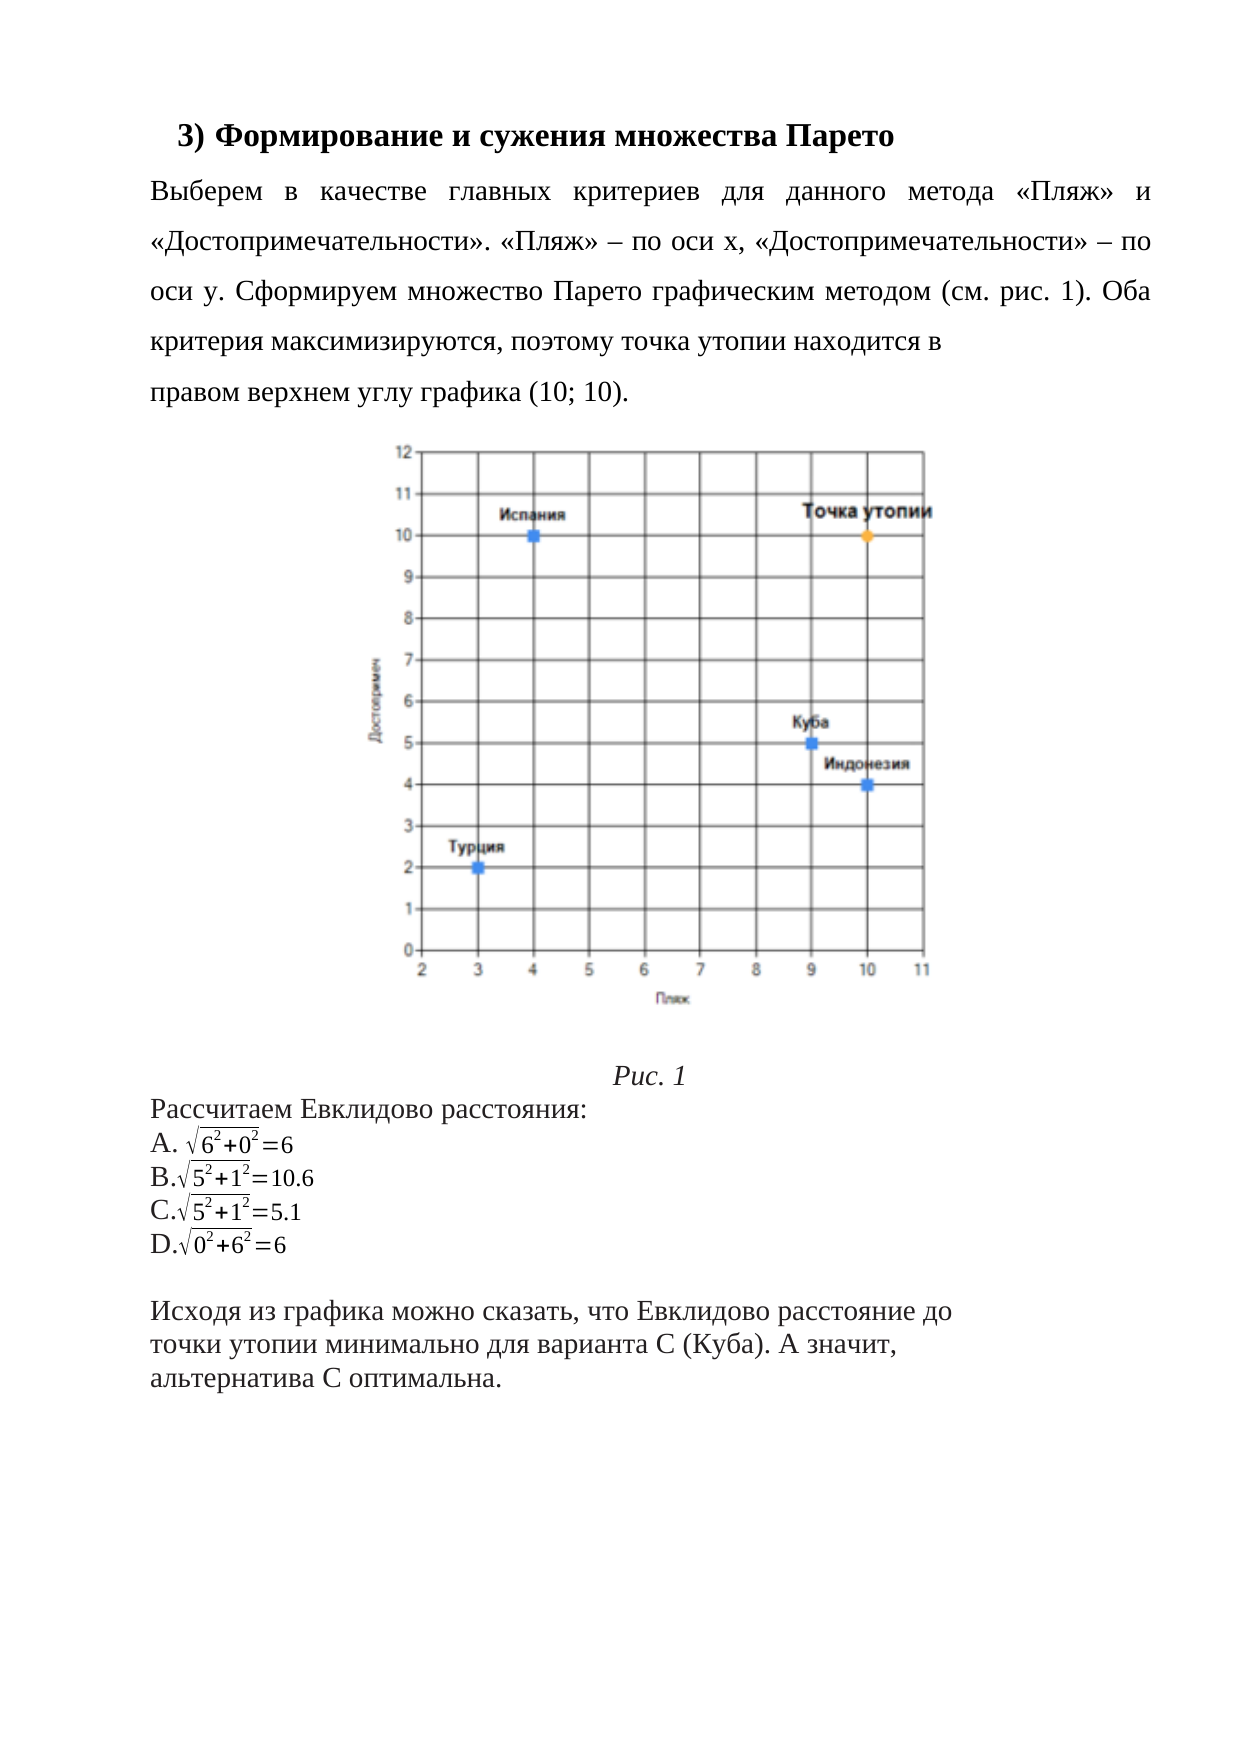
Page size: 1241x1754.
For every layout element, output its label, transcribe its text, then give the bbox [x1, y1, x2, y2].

text альтернатива C оптимальна. [150, 1360, 1152, 1394]
list Формирование и сужения множества Парето [177, 115, 1152, 153]
text Исходя из графика можно сказать, что Евклидово расстояние до [150, 1293, 1152, 1327]
text B. [150, 1159, 1152, 1192]
text правом верхнем углу графика (10; 10). [150, 374, 1152, 407]
text Рис. 1 [150, 1058, 1152, 1091]
text A. [150, 1125, 1152, 1159]
text Выберем в качестве главных критериев для данного метода «Пляж» и «Достопримечательности». «Пляж» – по оси х, «Достопримечательности» – по оси у. Сформируем множество Парето графическим методом (см. рис. 1). Оба критерия максимизируются, поэтому точка утопии находится в [150, 173, 1152, 357]
picture [350, 424, 953, 1025]
text D. [150, 1226, 1152, 1259]
text точки утопии минимально для варианта C (Куба). А значит, [150, 1327, 1152, 1360]
text C. [150, 1192, 1152, 1226]
text Рассчитаем Евклидово расстояния: [150, 1091, 1152, 1125]
